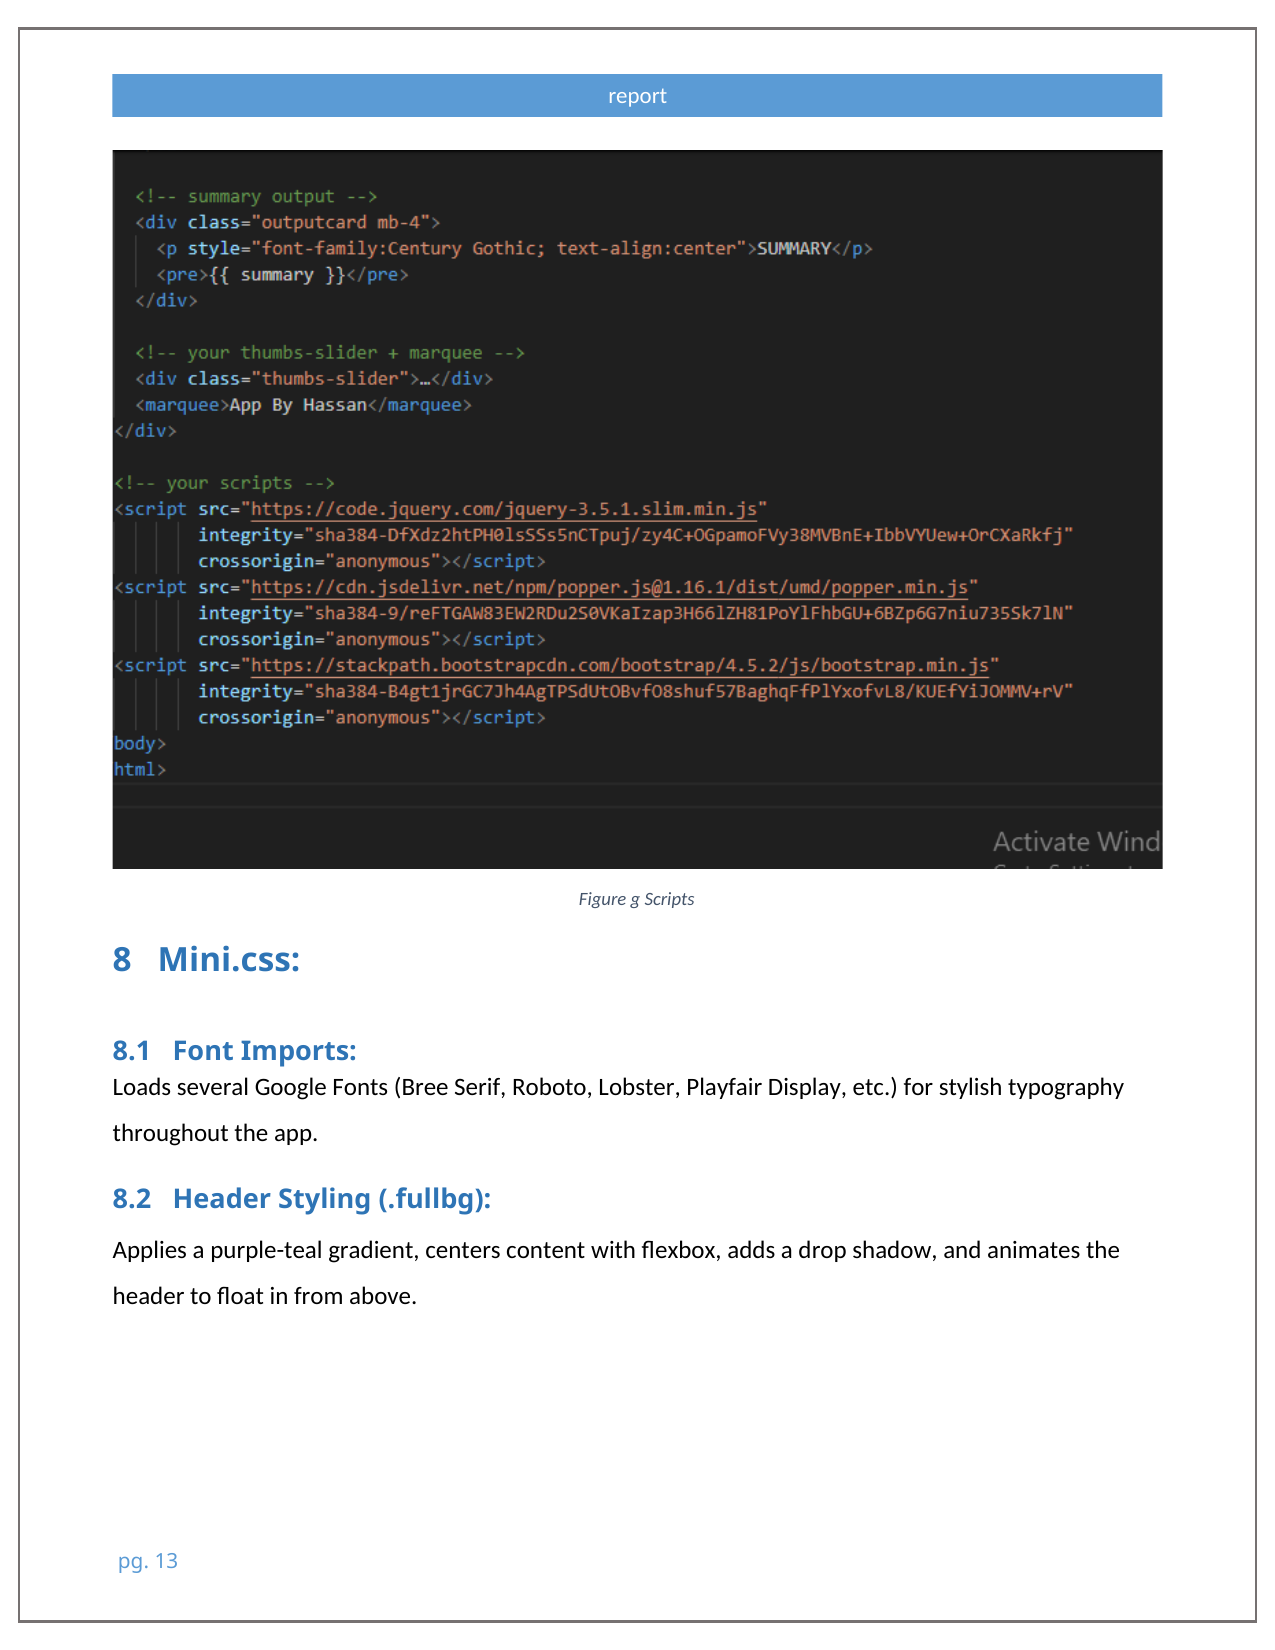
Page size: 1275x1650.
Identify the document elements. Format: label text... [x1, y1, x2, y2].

text Applies a purple-teal gradient, centers content with flexbox, adds a drop shadow, and animates the header to float in from above. [112, 1234, 1162, 1311]
text Loads several Google Fonts (Bree Serif, Roboto, Lobster, Playfair Display, etc.) for stylish typography throughout the app. [112, 1071, 1162, 1147]
subtitle Header Styling (.fullbg): [112, 1179, 1162, 1216]
text Figure g Scripts [112, 888, 1162, 911]
picture [112, 150, 1163, 869]
subtitle Font Imports: [112, 1031, 1162, 1068]
subtitle Mini.css: [112, 936, 1162, 981]
